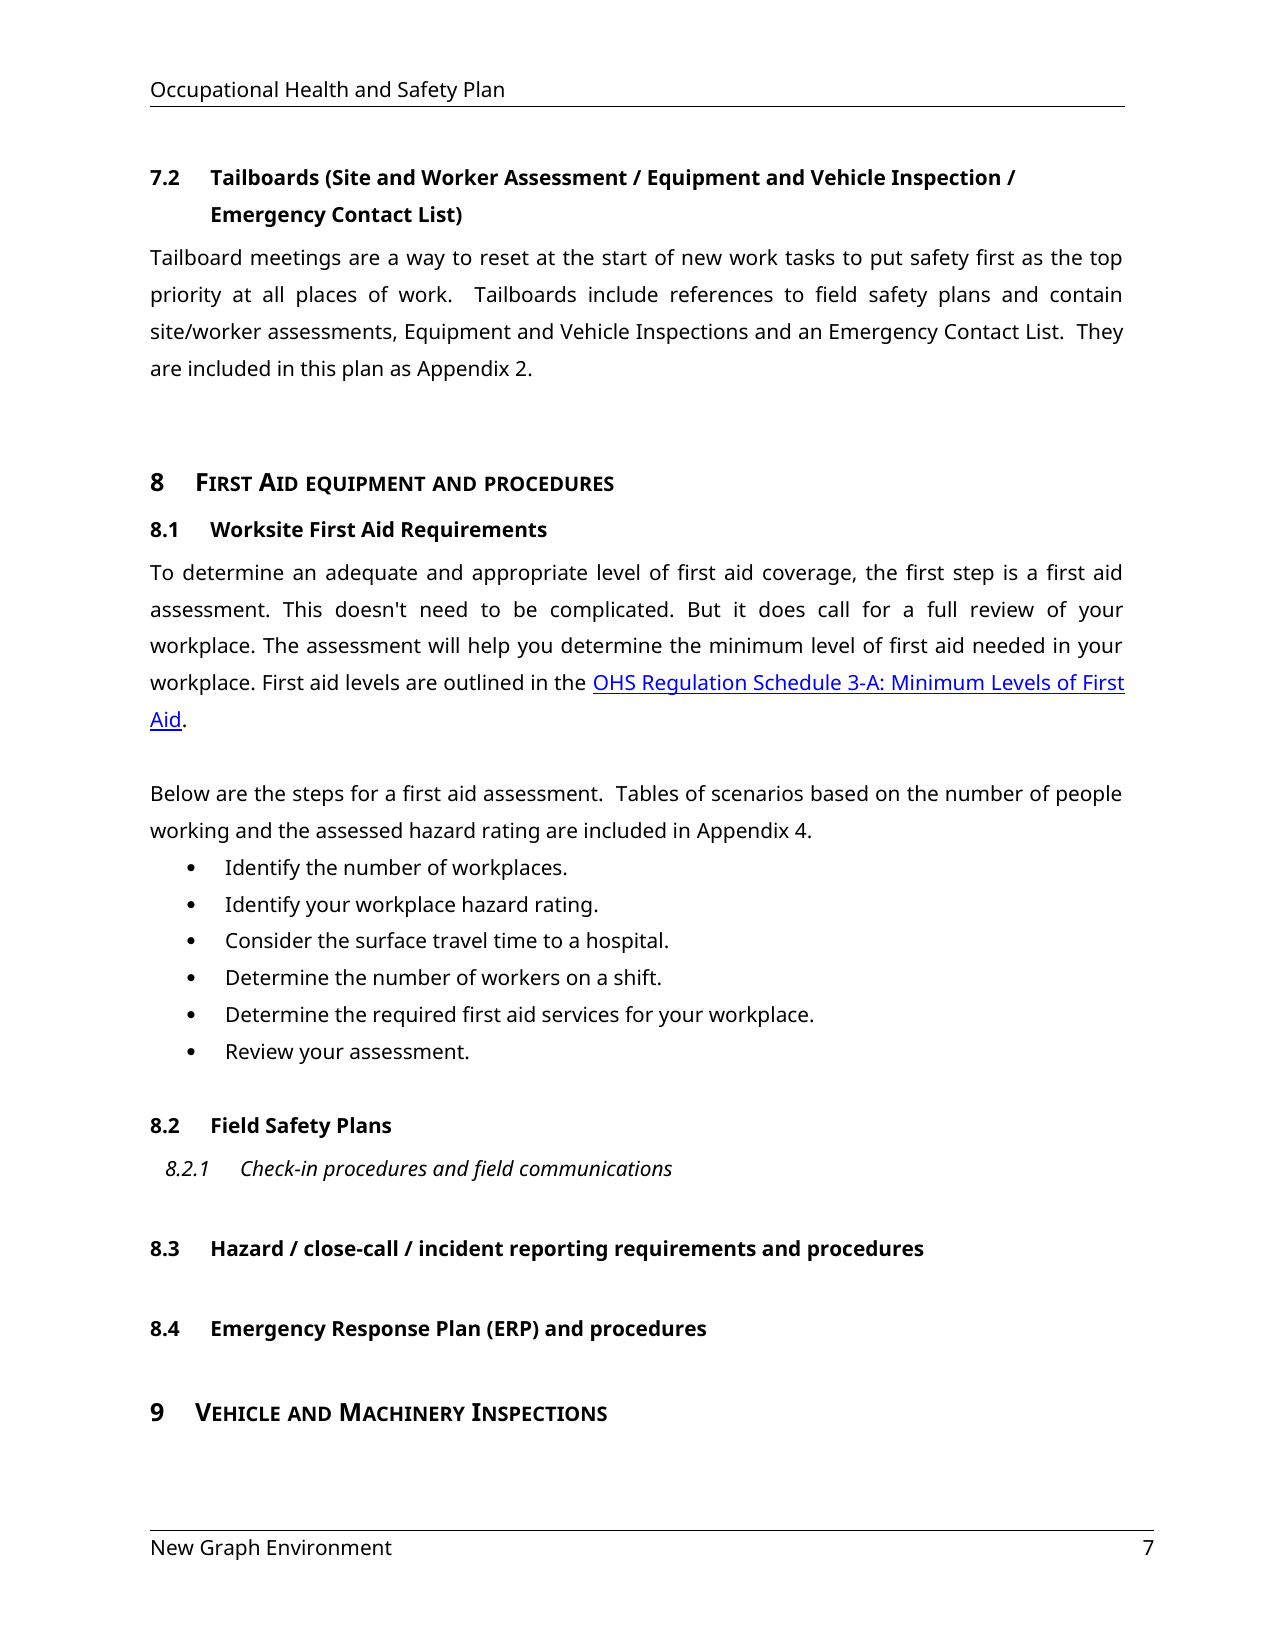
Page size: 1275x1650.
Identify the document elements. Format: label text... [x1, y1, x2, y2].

list Identify the number of workplaces. [187, 853, 1125, 881]
text To determine an adequate and appropriate level of first aid coverage, the first step is a first aid assessment. This doesn't need to be complicated. But it does call for a full review of your workplace. The assessment will help you determine the minimum level of first aid needed in your workplace. First aid levels are outlined in the OHS Regulation Schedule 3-A: Minimum Levels of First Aid. [150, 558, 1125, 734]
subtitle Check-in procedures and field communications [165, 1154, 1125, 1183]
text Hazard / close-call / incident reporting requirements and procedures [150, 1234, 1125, 1263]
text Tailboard meetings are a way to reset at the start of new work tasks to put safety first as the top priority at all places of work. Tailboards include references to field safety plans and contain site/worker assessments, Equipment and Vehicle Inspections and an Emergency Contact List. They are included in this plan as Appendix 2. [150, 243, 1125, 382]
text Field Safety Plans [150, 1111, 1125, 1139]
text Worksite First Aid Requirements [150, 515, 1125, 543]
list Determine the required first aid services for your workplace. [187, 1000, 1125, 1029]
subtitle First Aid equipment and procedures [150, 464, 1125, 498]
list Review your assessment. [187, 1037, 1125, 1066]
subtitle Vehicle and Machinery Inspections [150, 1394, 1125, 1428]
text Below are the steps for a first aid assessment. Tables of scenarios based on the number of people working and the assessed hazard rating are included in Appendix 4. [150, 779, 1125, 844]
text Emergency Response Plan (ERP) and procedures [150, 1314, 1125, 1343]
list Identify your workplace hazard rating. [187, 890, 1125, 918]
list Determine the number of workers on a shift. [187, 963, 1125, 992]
list Consider the surface travel time to a hospital. [187, 927, 1125, 955]
text Tailboards (Site and Worker Assessment / Equipment and Vehicle Inspection / Emergency Contact List) [150, 163, 1125, 228]
